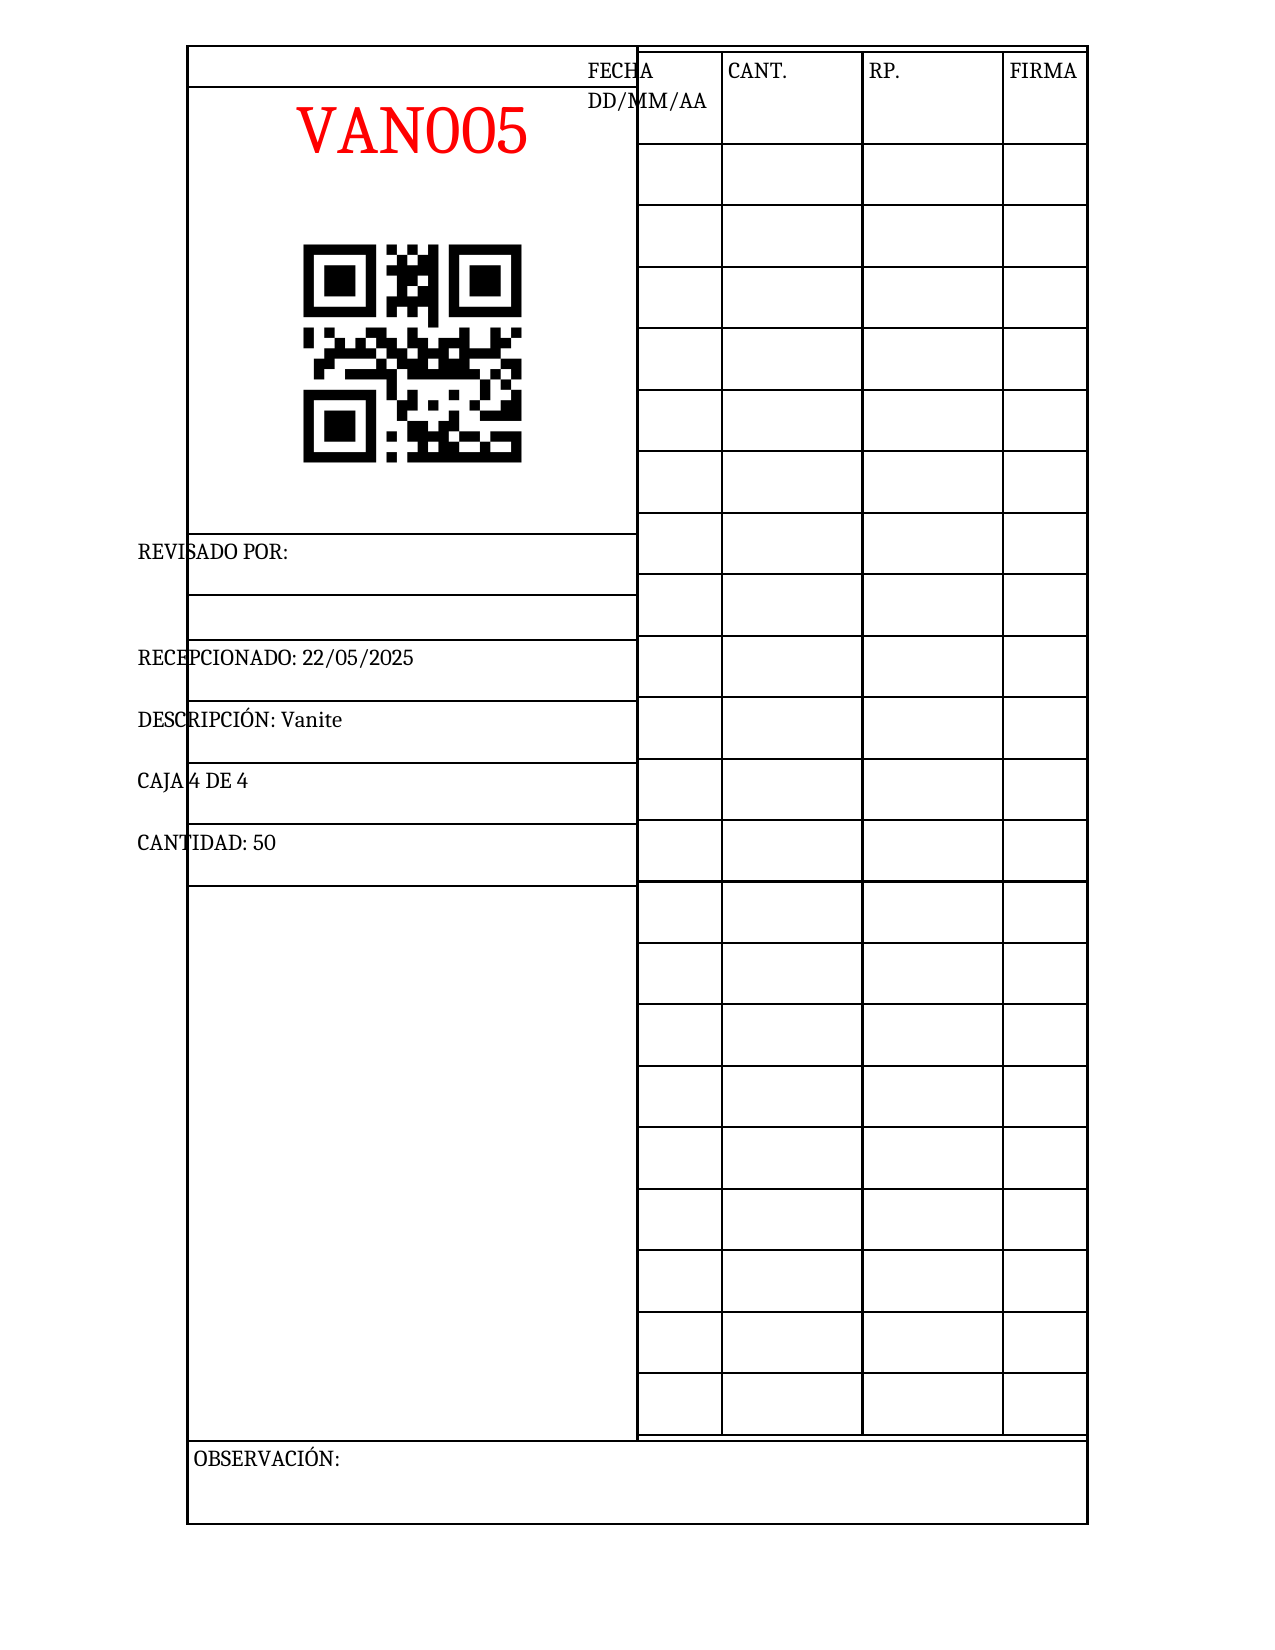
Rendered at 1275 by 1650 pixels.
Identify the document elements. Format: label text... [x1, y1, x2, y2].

table_header [723, 53, 861, 143]
table_header [189, 641, 636, 700]
table_header [723, 944, 861, 1003]
table_header [1004, 1128, 1086, 1188]
table_header [189, 535, 636, 594]
table_header [639, 698, 721, 758]
table_header [864, 329, 1002, 389]
table_header [723, 514, 861, 573]
table_header [723, 1005, 861, 1065]
table_header [723, 268, 861, 327]
table_header [723, 452, 861, 512]
table_header [639, 391, 721, 450]
table_header [864, 1374, 1002, 1434]
table_header [723, 1313, 861, 1372]
table_header [639, 760, 721, 819]
table_header [723, 821, 861, 880]
table_header [189, 47, 636, 86]
table_header [864, 145, 1002, 204]
table_header [723, 637, 861, 696]
table_header [639, 452, 721, 512]
table_header [723, 391, 861, 450]
table_header [639, 268, 721, 327]
table_header [864, 575, 1002, 635]
table_header [189, 88, 636, 533]
table_header [864, 53, 1002, 143]
table_header [1004, 944, 1086, 1003]
table_header [1004, 391, 1086, 450]
table_header [723, 145, 861, 204]
table_header [189, 764, 636, 823]
table_header [639, 1374, 721, 1434]
table_header [723, 760, 861, 819]
table_header [864, 883, 1002, 942]
table_header [864, 1313, 1002, 1372]
table_header [864, 944, 1002, 1003]
table_header [189, 887, 636, 1440]
table_header [864, 1128, 1002, 1188]
table_header [1004, 575, 1086, 635]
table_header [639, 1251, 721, 1311]
table_header [1004, 1190, 1086, 1249]
table_header [723, 883, 861, 942]
table_header [1004, 514, 1086, 573]
table_header [1004, 1313, 1086, 1372]
table_header [723, 1067, 861, 1126]
table_header [723, 575, 861, 635]
table_header [639, 637, 721, 696]
table_header [639, 514, 721, 573]
table_header [864, 452, 1002, 512]
table_header [723, 1128, 861, 1188]
table_header [639, 1190, 721, 1249]
table_header [639, 1128, 721, 1188]
table_header [723, 329, 861, 389]
table_header [639, 1313, 721, 1372]
table_header [639, 206, 721, 266]
table_header [1004, 883, 1086, 942]
table_header [639, 1005, 721, 1065]
table_header [864, 698, 1002, 758]
table_header [864, 206, 1002, 266]
table_header [864, 637, 1002, 696]
table_header [864, 1190, 1002, 1249]
table_header [639, 944, 721, 1003]
table_header [864, 821, 1002, 880]
table_header [864, 760, 1002, 819]
table_header [639, 575, 721, 635]
table_header [189, 596, 636, 639]
table_header [1004, 698, 1086, 758]
table_header [639, 53, 721, 143]
table_header [1004, 206, 1086, 266]
table_header [1004, 268, 1086, 327]
table_header [864, 268, 1002, 327]
table_header [189, 702, 636, 762]
table_header [1004, 821, 1086, 880]
table_header [1004, 1251, 1086, 1311]
table_header [1004, 329, 1086, 389]
table_header [639, 47, 1086, 51]
table_header [864, 1005, 1002, 1065]
table_header [1004, 1005, 1086, 1065]
table_header [723, 698, 861, 758]
table_header [639, 821, 721, 880]
table_header [1004, 760, 1086, 819]
table_header [723, 1251, 861, 1311]
table_header [189, 825, 636, 885]
table_header [723, 206, 861, 266]
table_header [639, 145, 721, 204]
table_header [864, 391, 1002, 450]
table_header [864, 514, 1002, 573]
table_cell OBSERVACIÓN: [189, 1442, 1086, 1523]
table_header [639, 1436, 1086, 1440]
table_header [1004, 637, 1086, 696]
table_header [639, 329, 721, 389]
table_header [1004, 1067, 1086, 1126]
table_header [864, 1067, 1002, 1126]
table_header [723, 1190, 861, 1249]
table_header [639, 1067, 721, 1126]
table_header [864, 1251, 1002, 1311]
table_header [1004, 452, 1086, 512]
picture [262, 203, 563, 504]
table_header [723, 1374, 861, 1434]
table_header [639, 883, 721, 942]
table_header [1004, 1374, 1086, 1434]
table_header [1004, 53, 1086, 143]
table_header [1004, 145, 1086, 204]
